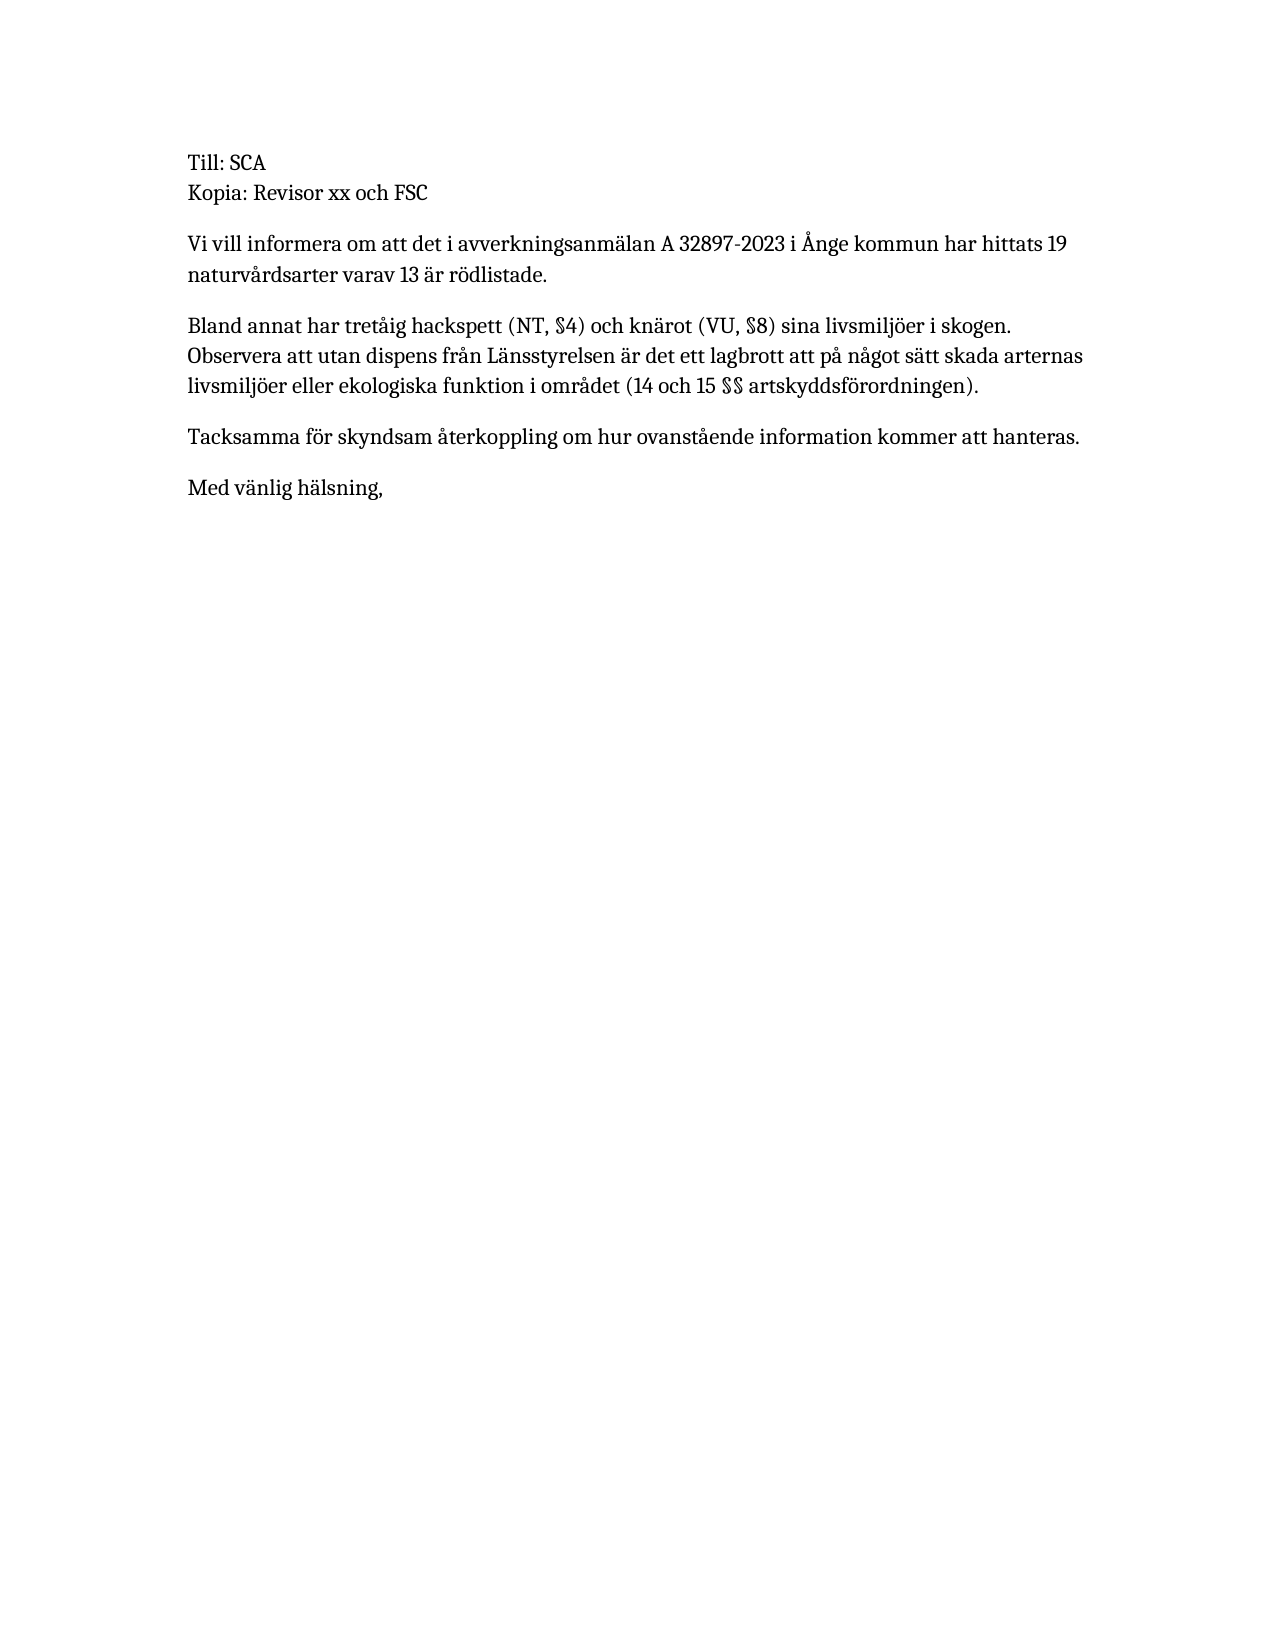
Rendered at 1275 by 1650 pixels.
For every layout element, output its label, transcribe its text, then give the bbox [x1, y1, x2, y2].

text Till: SCA Kopia: Revisor xx och FSC [187, 150, 1087, 207]
text Vi vill informera om att det i avverkningsanmälan A 32897-2023 i Ånge kommun har hittats 19 naturvårdsarter varav 13 är rödlistade. [187, 231, 1087, 288]
text Bland annat har tretåig hackspett (NT, §4) och knärot (VU, §8) sina livsmiljöer i skogen. Observera att utan dispens från Länsstyrelsen är det ett lagbrott att på något sätt skada arternas livsmiljöer eller ekologiska funktion i området (14 och 15 §§ artskyddsförordningen). [187, 312, 1087, 399]
text Tacksamma för skyndsam återkoppling om hur ovanstående information kommer att hanteras. [187, 424, 1087, 450]
text Med vänlig hälsning, [187, 475, 1087, 532]
